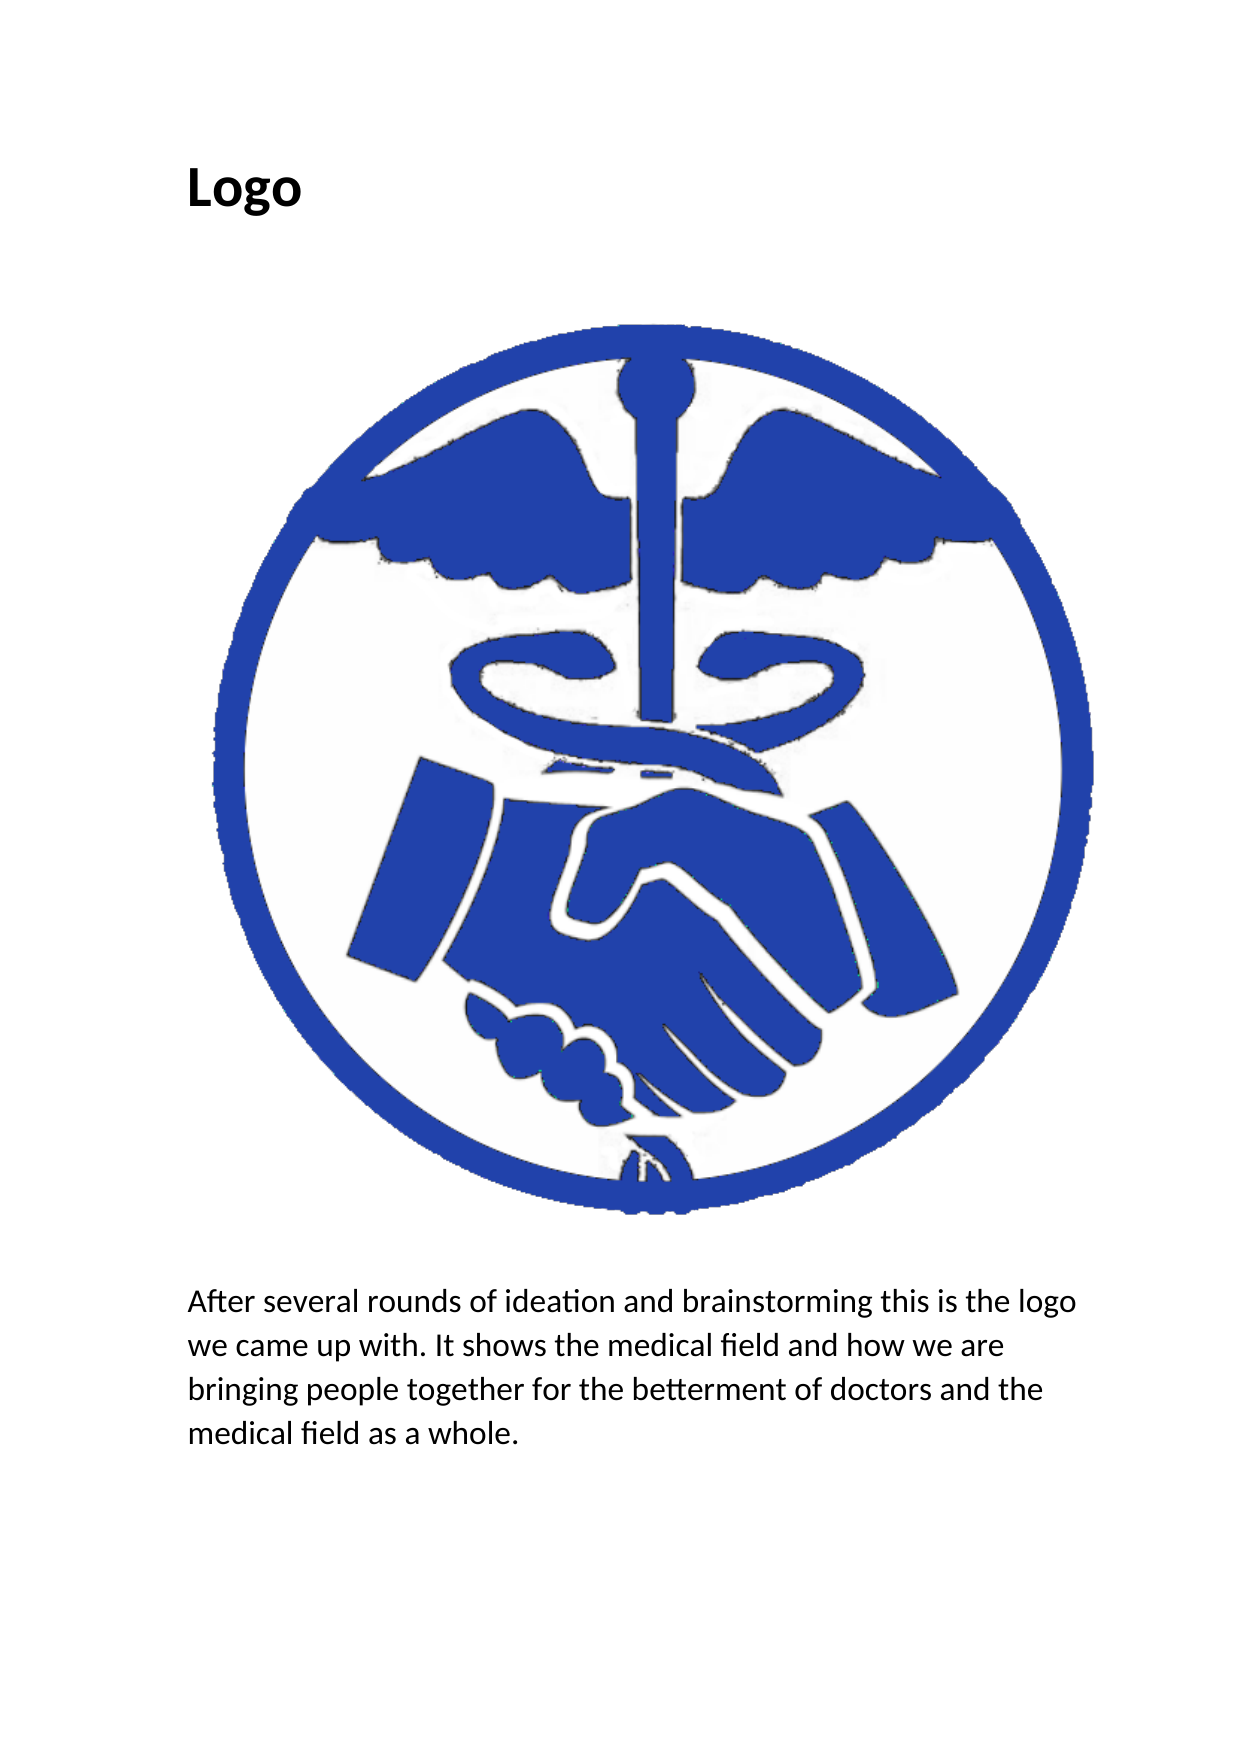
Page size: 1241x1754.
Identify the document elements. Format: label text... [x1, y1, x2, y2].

text After several rounds of ideation and brainstorming this is the logo we came up with. It shows the medical field and how we are bringing people together for the betterment of doctors and the medical field as a whole. [187, 1280, 1090, 1452]
text Logo [187, 150, 1090, 221]
picture [187, 243, 1128, 1261]
